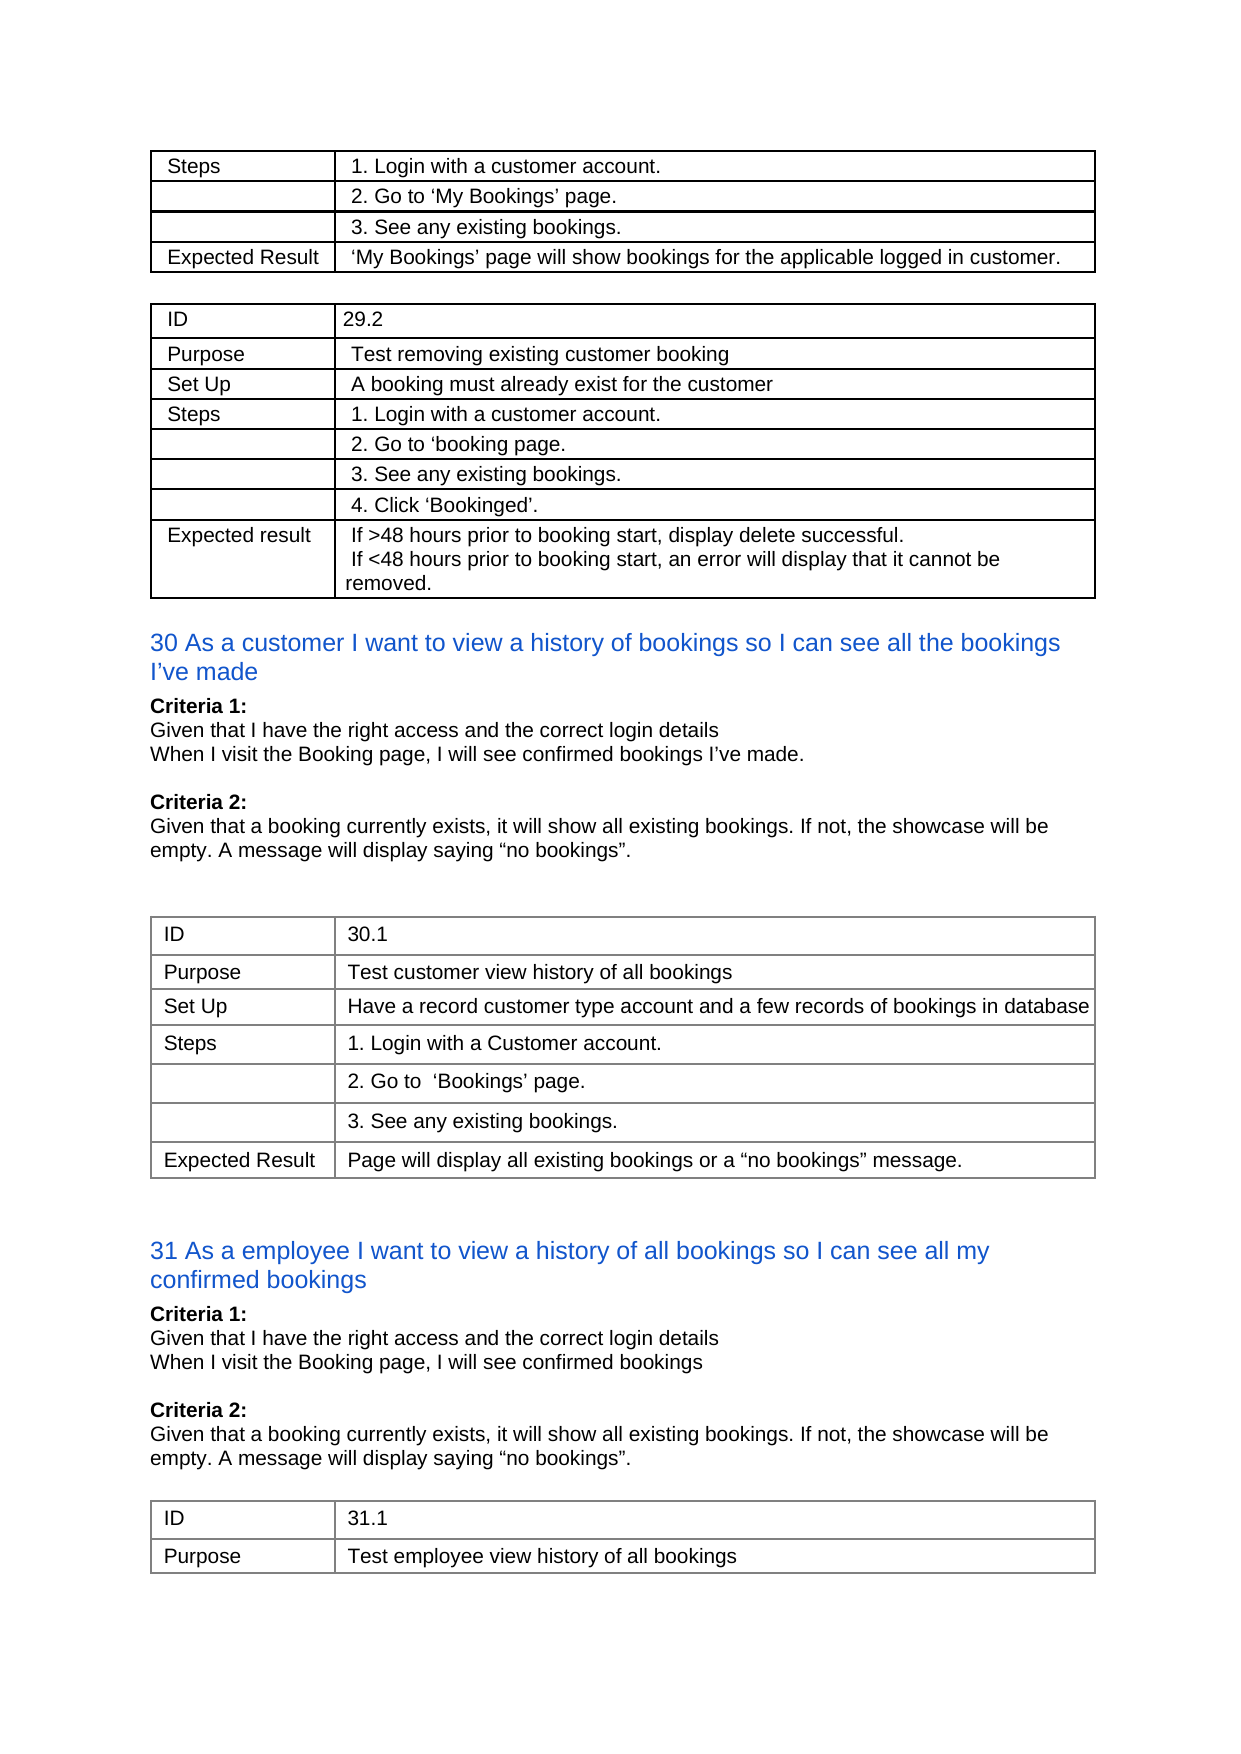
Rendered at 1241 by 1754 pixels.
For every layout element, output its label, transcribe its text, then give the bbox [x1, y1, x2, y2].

subtitle 30 As a customer I want to view a history of bookings so I can see all the bookings I’ve made [150, 628, 1094, 685]
table_cell [152, 490, 334, 518]
table_cell Expected Result [152, 243, 334, 271]
table_header ID [152, 1502, 334, 1538]
table_cell Set Up [152, 990, 334, 1024]
table_cell 1. Login with a Customer account. [336, 1026, 1094, 1063]
table_cell 1. Login with a customer account. [336, 152, 1094, 180]
table_cell 3. See any existing bookings. [336, 1104, 1094, 1141]
table_cell Expected result [152, 521, 334, 597]
table_cell If >48 hours prior to booking start, display delete successful. If <48 hours prior to booking start, an error will display that it cannot be removed. [336, 521, 1094, 597]
table_cell Steps [152, 1026, 334, 1063]
table_cell 2. Go to ‘Bookings’ page. [336, 1065, 1094, 1102]
text Given that a booking currently exists, it will show all existing bookings. If not, the showcase will be empty. A message will display saying “no bookings”. [150, 1422, 1094, 1469]
table_cell 2. Go to ‘booking page. [336, 430, 1094, 458]
table_cell 3. See any existing bookings. [336, 460, 1094, 488]
table_cell 2. Go to ‘My Bookings’ page. [336, 182, 1094, 210]
table_cell [152, 1104, 334, 1141]
table_cell Steps [152, 400, 334, 428]
table_cell Have a record customer type account and a few records of bookings in database [336, 990, 1094, 1024]
text Criteria 2: [150, 789, 1094, 813]
table_header 30.1 [336, 918, 1094, 954]
table_cell 4. Click ‘Bookinged’. [336, 490, 1094, 518]
table_header ID [152, 918, 334, 954]
table_header ID [152, 305, 334, 337]
table_header 31.1 [336, 1502, 1094, 1538]
table_cell [152, 1065, 334, 1102]
table_cell A booking must already exist for the customer [336, 370, 1094, 398]
text Criteria 1: [150, 1302, 1094, 1326]
table_cell Test removing existing customer booking [336, 339, 1094, 367]
table_cell 1. Login with a customer account. [336, 400, 1094, 428]
table_cell [152, 430, 334, 458]
table_cell 3. See any existing bookings. [336, 213, 1094, 241]
text Criteria 2: [150, 1398, 1094, 1422]
text Given that a booking currently exists, it will show all existing bookings. If not, the showcase will be empty. A message will display saying “no bookings”. [150, 813, 1094, 861]
table_cell Test customer view history of all bookings [336, 956, 1094, 988]
table_cell Set Up [152, 370, 334, 398]
table_cell ‘My Bookings’ page will show bookings for the applicable logged in customer. [336, 243, 1094, 271]
table_cell [152, 213, 334, 241]
table_cell Page will display all existing bookings or a “no bookings” message. [336, 1143, 1094, 1177]
subtitle 31 As a employee I want to view a history of all bookings so I can see all my confirmed bookings [150, 1236, 1094, 1293]
table_cell [152, 182, 334, 210]
text Given that I have the right access and the correct login details When I visit the Booking page, I will see confirmed bookings [150, 1326, 1094, 1374]
text Criteria 1: [150, 694, 1094, 718]
table_cell Steps [152, 152, 334, 180]
table_cell [152, 460, 334, 488]
table_header 29.2 [336, 305, 1094, 337]
table_cell Expected Result [152, 1143, 334, 1177]
table_cell Purpose [152, 956, 334, 988]
table_cell Purpose [152, 1540, 334, 1572]
text Given that I have the right access and the correct login details When I visit the Booking page, I will see confirmed bookings I’ve made. [150, 718, 1094, 766]
table_cell Purpose [152, 339, 334, 367]
table_cell Test employee view history of all bookings [336, 1540, 1094, 1572]
